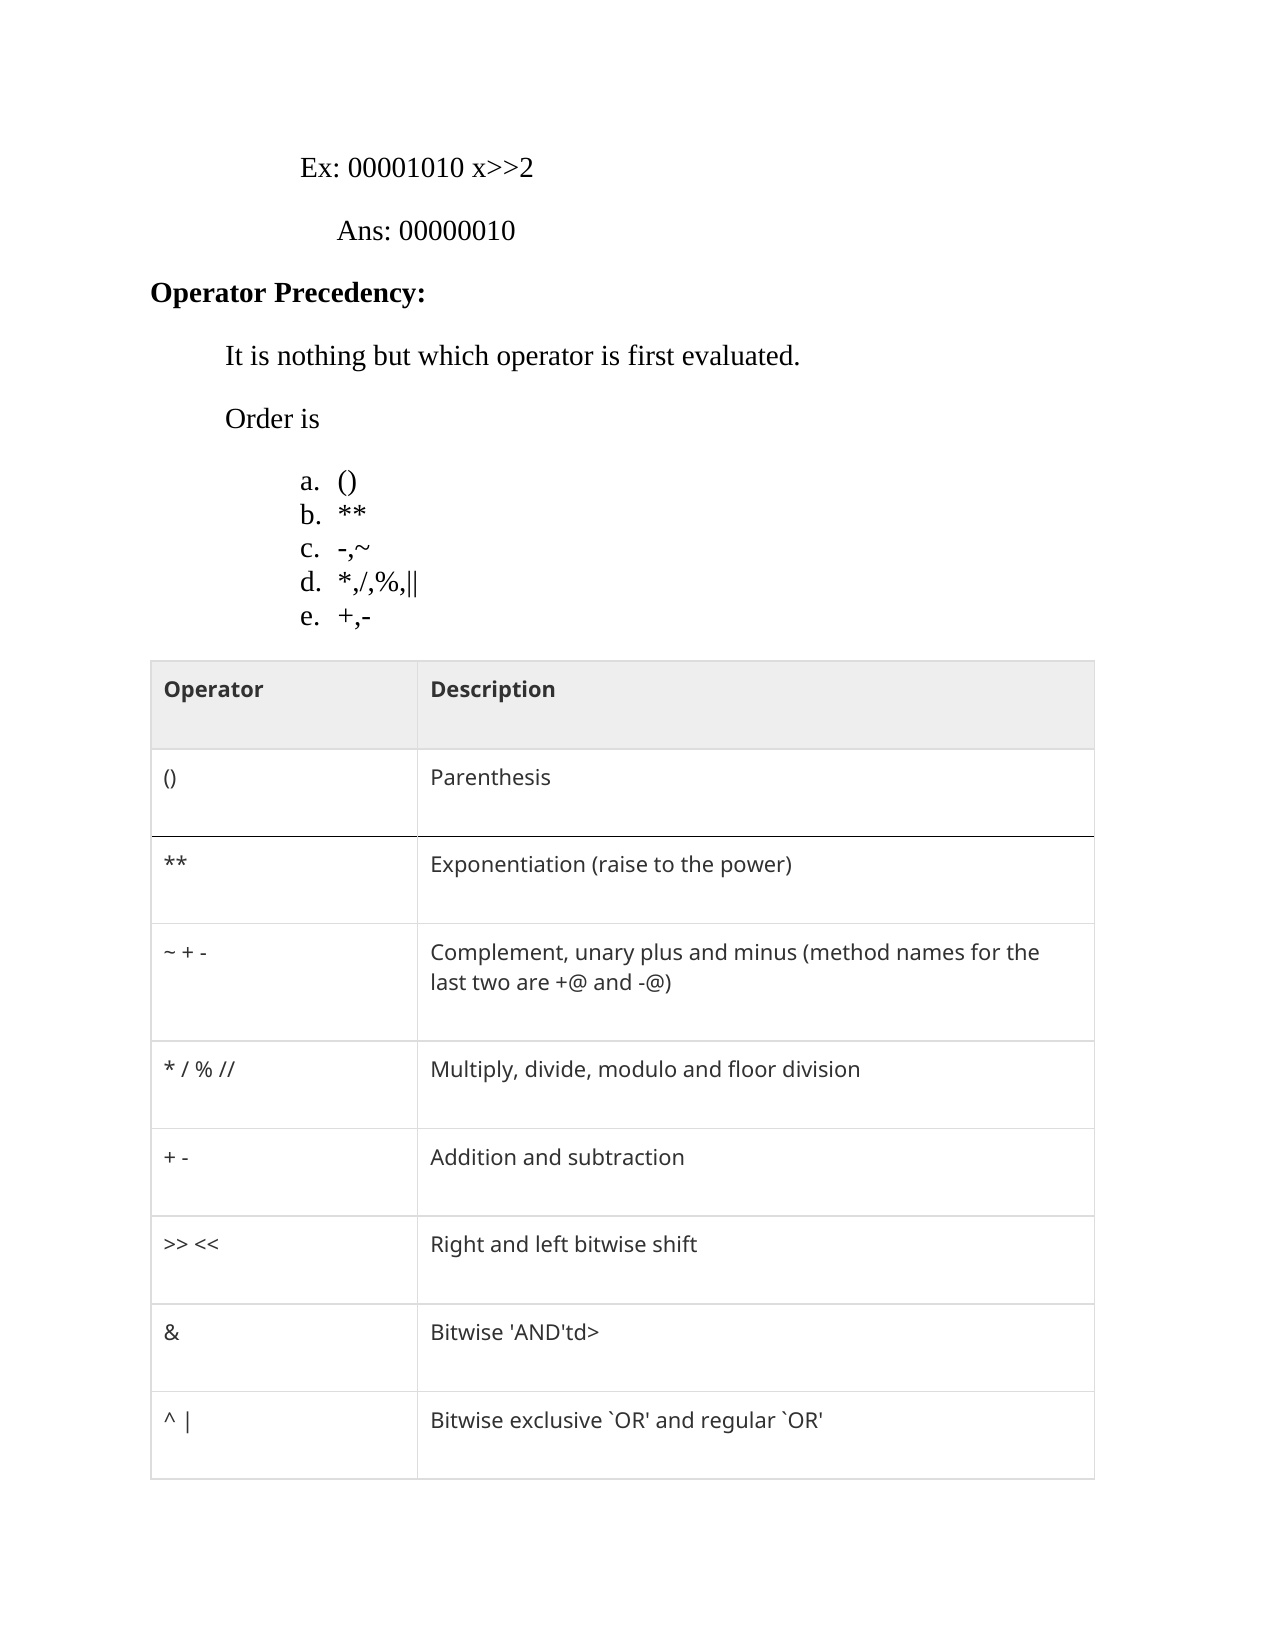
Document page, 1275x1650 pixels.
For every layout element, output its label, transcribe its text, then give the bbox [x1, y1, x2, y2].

table_cell ^ | [152, 1392, 417, 1478]
table_cell ** [152, 837, 417, 923]
table_cell Parenthesis [418, 750, 1094, 836]
table_cell Exponentiation (raise to the power) [418, 837, 1094, 923]
text Ans: 00000010 [150, 213, 1125, 246]
list +,- [300, 598, 1125, 631]
table_cell * / % // [152, 1042, 417, 1128]
table_cell Right and left bitwise shift [418, 1217, 1094, 1303]
text Order is [150, 401, 1125, 434]
table_cell Addition and subtraction [418, 1129, 1094, 1215]
list () [300, 463, 1125, 497]
text Ex: 00001010 x>>2 [150, 150, 1125, 183]
table_cell >> << [152, 1217, 417, 1303]
table_cell () [152, 750, 417, 836]
text It is nothing but which operator is first evaluated. [150, 338, 1125, 372]
table_cell Multiply, divide, modulo and floor division [418, 1042, 1094, 1128]
table_header Description [418, 662, 1094, 748]
table_header Operator [152, 662, 417, 748]
table_cell + - [152, 1129, 417, 1215]
table_cell Bitwise exclusive `OR' and regular `OR' [418, 1392, 1094, 1478]
table_cell Complement, unary plus and minus (method names for the last two are +@ and -@) [418, 924, 1094, 1040]
table_cell ~ + - [152, 924, 417, 1040]
table_cell Bitwise 'AND'td> [418, 1305, 1094, 1391]
list *,/,%,|| [300, 564, 1125, 598]
list -,~ [300, 531, 1125, 564]
list ** [300, 497, 1125, 531]
table_cell & [152, 1305, 417, 1391]
text Operator Precedency: [150, 275, 1125, 309]
